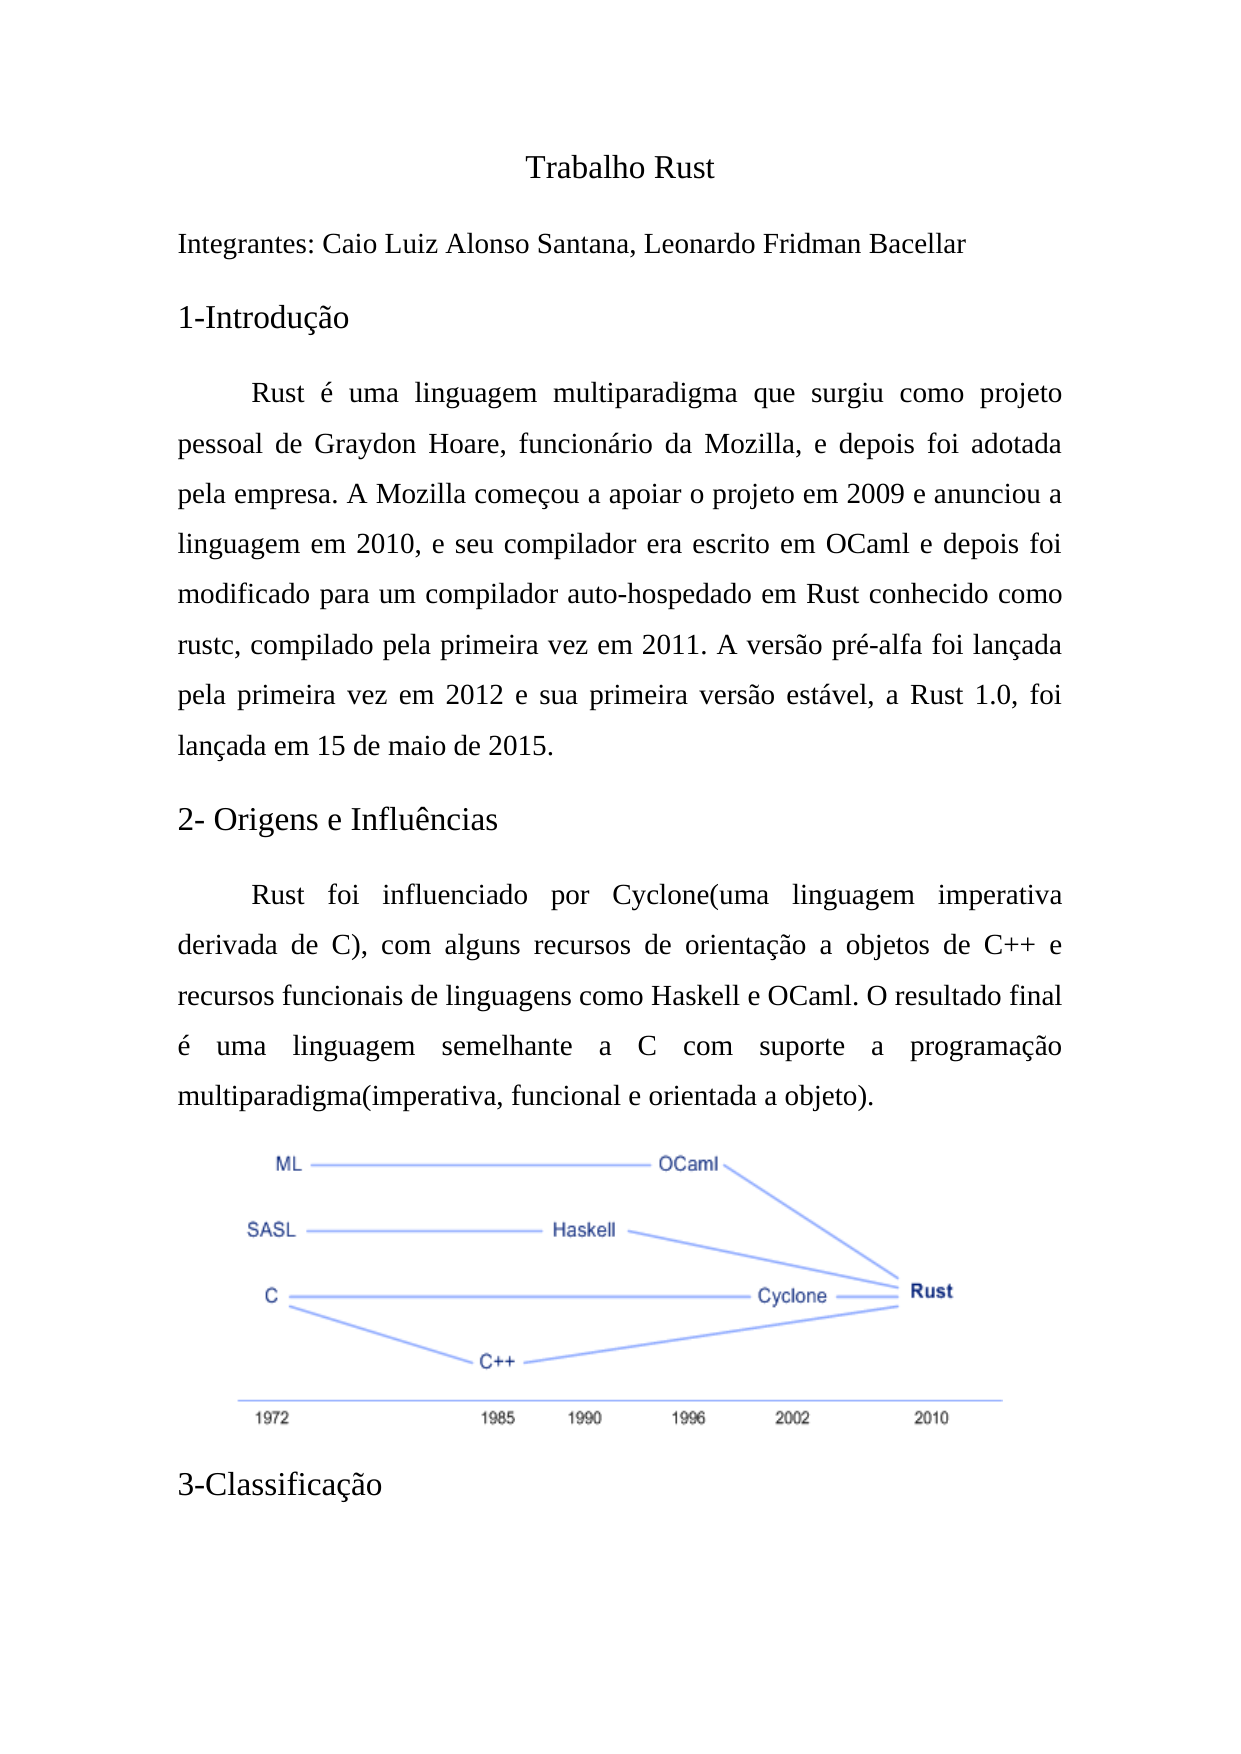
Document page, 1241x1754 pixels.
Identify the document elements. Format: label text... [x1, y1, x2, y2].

text 1-Introdução [177, 297, 1063, 335]
text 2- Origens e Influências [177, 799, 1063, 837]
text Trabalho Rust [177, 148, 1063, 186]
text 3-Classificação [177, 1464, 1063, 1502]
text Rust foi influenciado por Cyclone(uma linguagem imperativa derivada de C), com alguns recursos de orientação a objetos de C++ e recursos funcionais de linguagens como Haskell e OCaml. O resultado final é uma linguagem semelhante a C com suporte a programação multiparadigma(imperativa, funcional e orientada a objeto). [177, 877, 1063, 1112]
picture [237, 1149, 1003, 1430]
text Integrantes: Caio Luiz Alonso Santana, Leonardo Fridman Bacellar [177, 226, 1063, 259]
text Rust é uma linguagem multiparadigma que surgiu como projeto pessoal de Graydon Hoare, funcionário da Mozilla, e depois foi adotada pela empresa. A Mozilla começou a apoiar o projeto em 2009 e anunciou a linguagem em 2010, e seu compilador era escrito em OCaml e depois foi modificado para um compilador auto-hospedado em Rust conhecido como rustc, compilado pela primeira vez em 2011. A versão pré-alfa foi lançada pela primeira vez em 2012 e sua primeira versão estável, a Rust 1.0, foi lançada em 15 de maio de 2015. [177, 375, 1063, 761]
